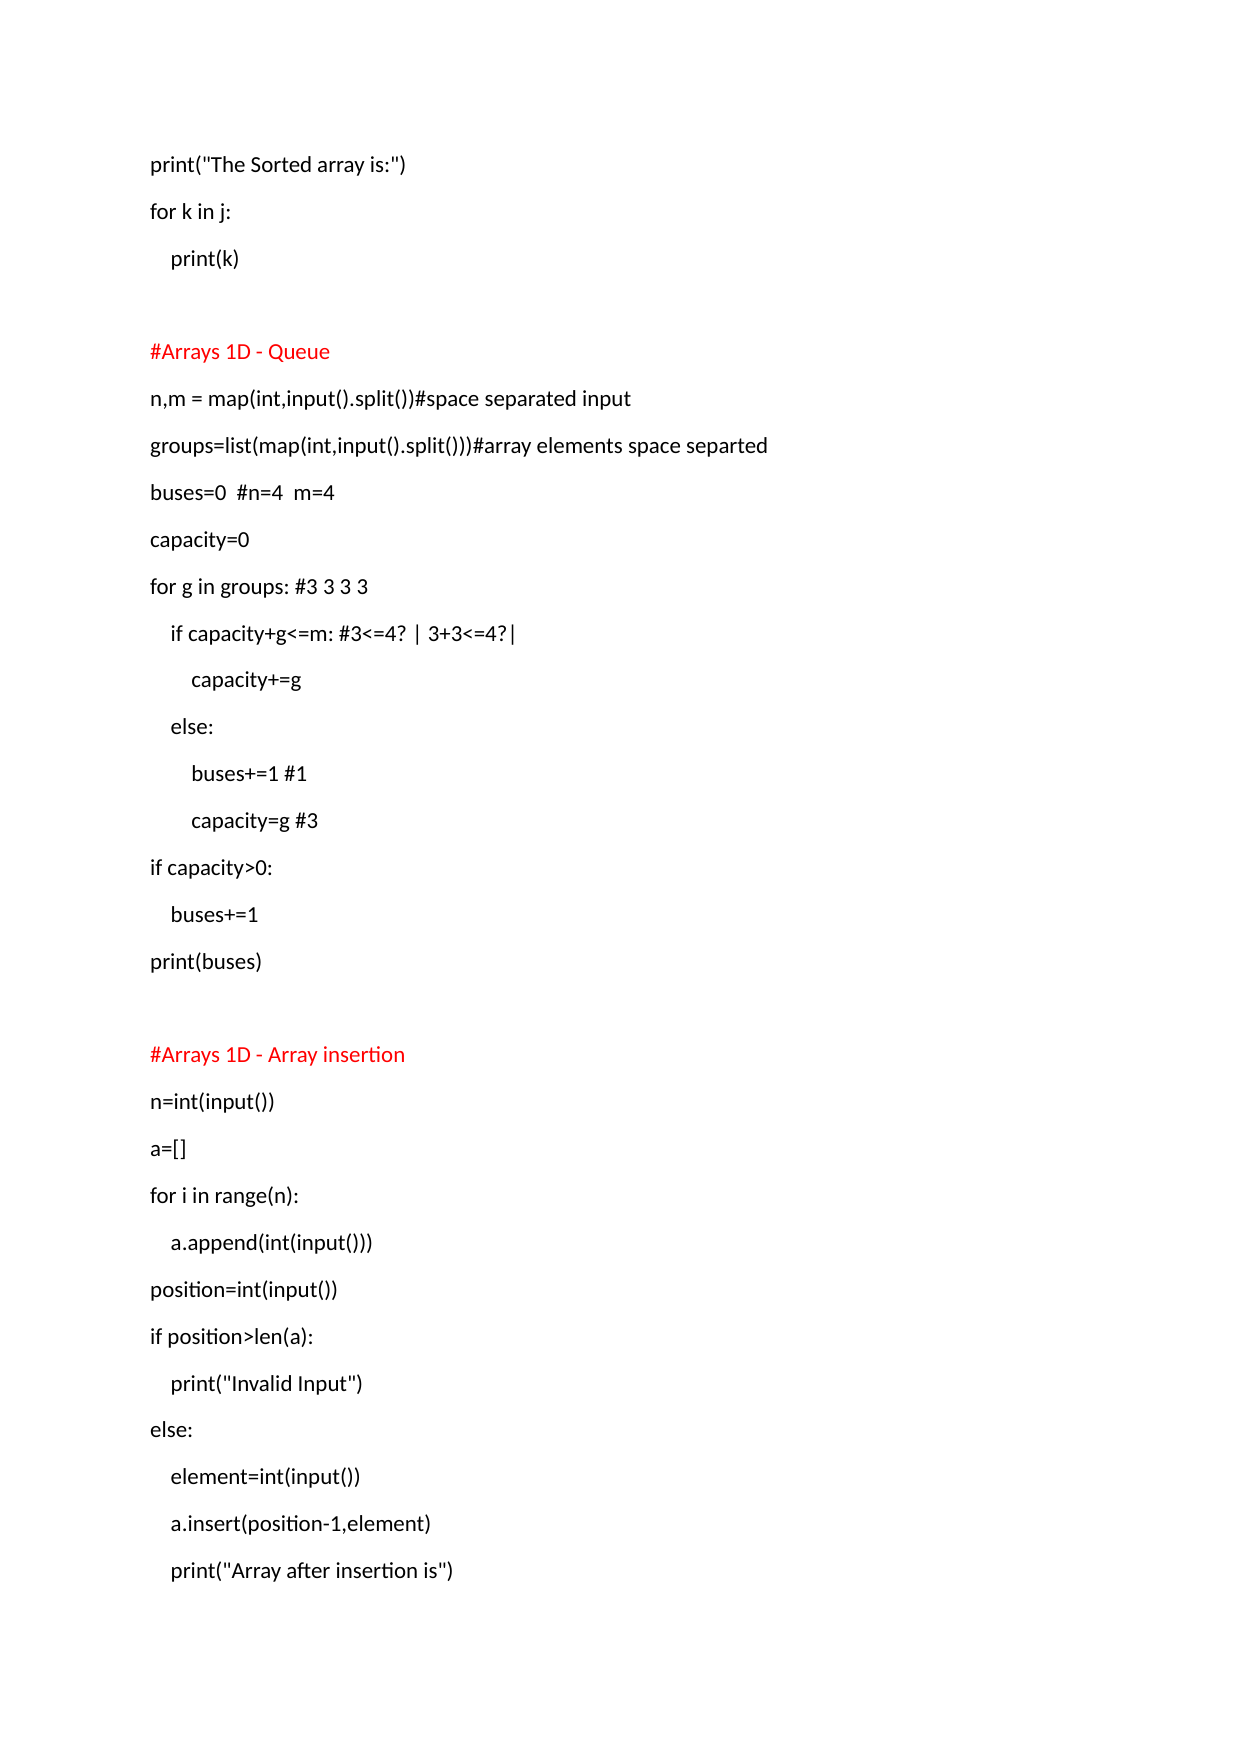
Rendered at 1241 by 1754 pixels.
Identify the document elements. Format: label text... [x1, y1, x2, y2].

text groups=list(map(int,input().split()))#array elements space separted [150, 431, 1090, 459]
text if position>len(a): [150, 1322, 1090, 1350]
text print("Invalid Input") [150, 1369, 1090, 1397]
text buses+=1 #1 [150, 759, 1090, 787]
text print(buses) [150, 947, 1090, 975]
text buses=0 #n=4 m=4 [150, 478, 1090, 506]
text if capacity>0: [150, 853, 1090, 881]
text for g in groups: #3 3 3 3 [150, 572, 1090, 600]
text else: [150, 712, 1090, 741]
text print("The Sorted array is:") [150, 150, 1090, 178]
text for i in range(n): [150, 1181, 1090, 1209]
text capacity=0 [150, 525, 1090, 553]
text print("Array after insertion is") [150, 1556, 1090, 1584]
text position=int(input()) [150, 1275, 1090, 1303]
text capacity=g #3 [150, 806, 1090, 834]
text for k in j: [150, 197, 1090, 225]
text capacity+=g [150, 666, 1090, 694]
text print(k) [150, 244, 1090, 272]
text a.insert(position-1,element) [150, 1509, 1090, 1537]
text buses+=1 [150, 900, 1090, 928]
text #Arrays 1D - Array insertion [150, 1041, 1090, 1069]
text #Arrays 1D - Queue [150, 337, 1090, 366]
text a.append(int(input())) [150, 1228, 1090, 1256]
text a=[] [150, 1134, 1090, 1162]
text n,m = map(int,input().split())#space separated input [150, 384, 1090, 412]
text element=int(input()) [150, 1462, 1090, 1491]
text else: [150, 1416, 1090, 1444]
text n=int(input()) [150, 1087, 1090, 1116]
text if capacity+g<=m: #3<=4? | 3+3<=4?| [150, 619, 1090, 647]
